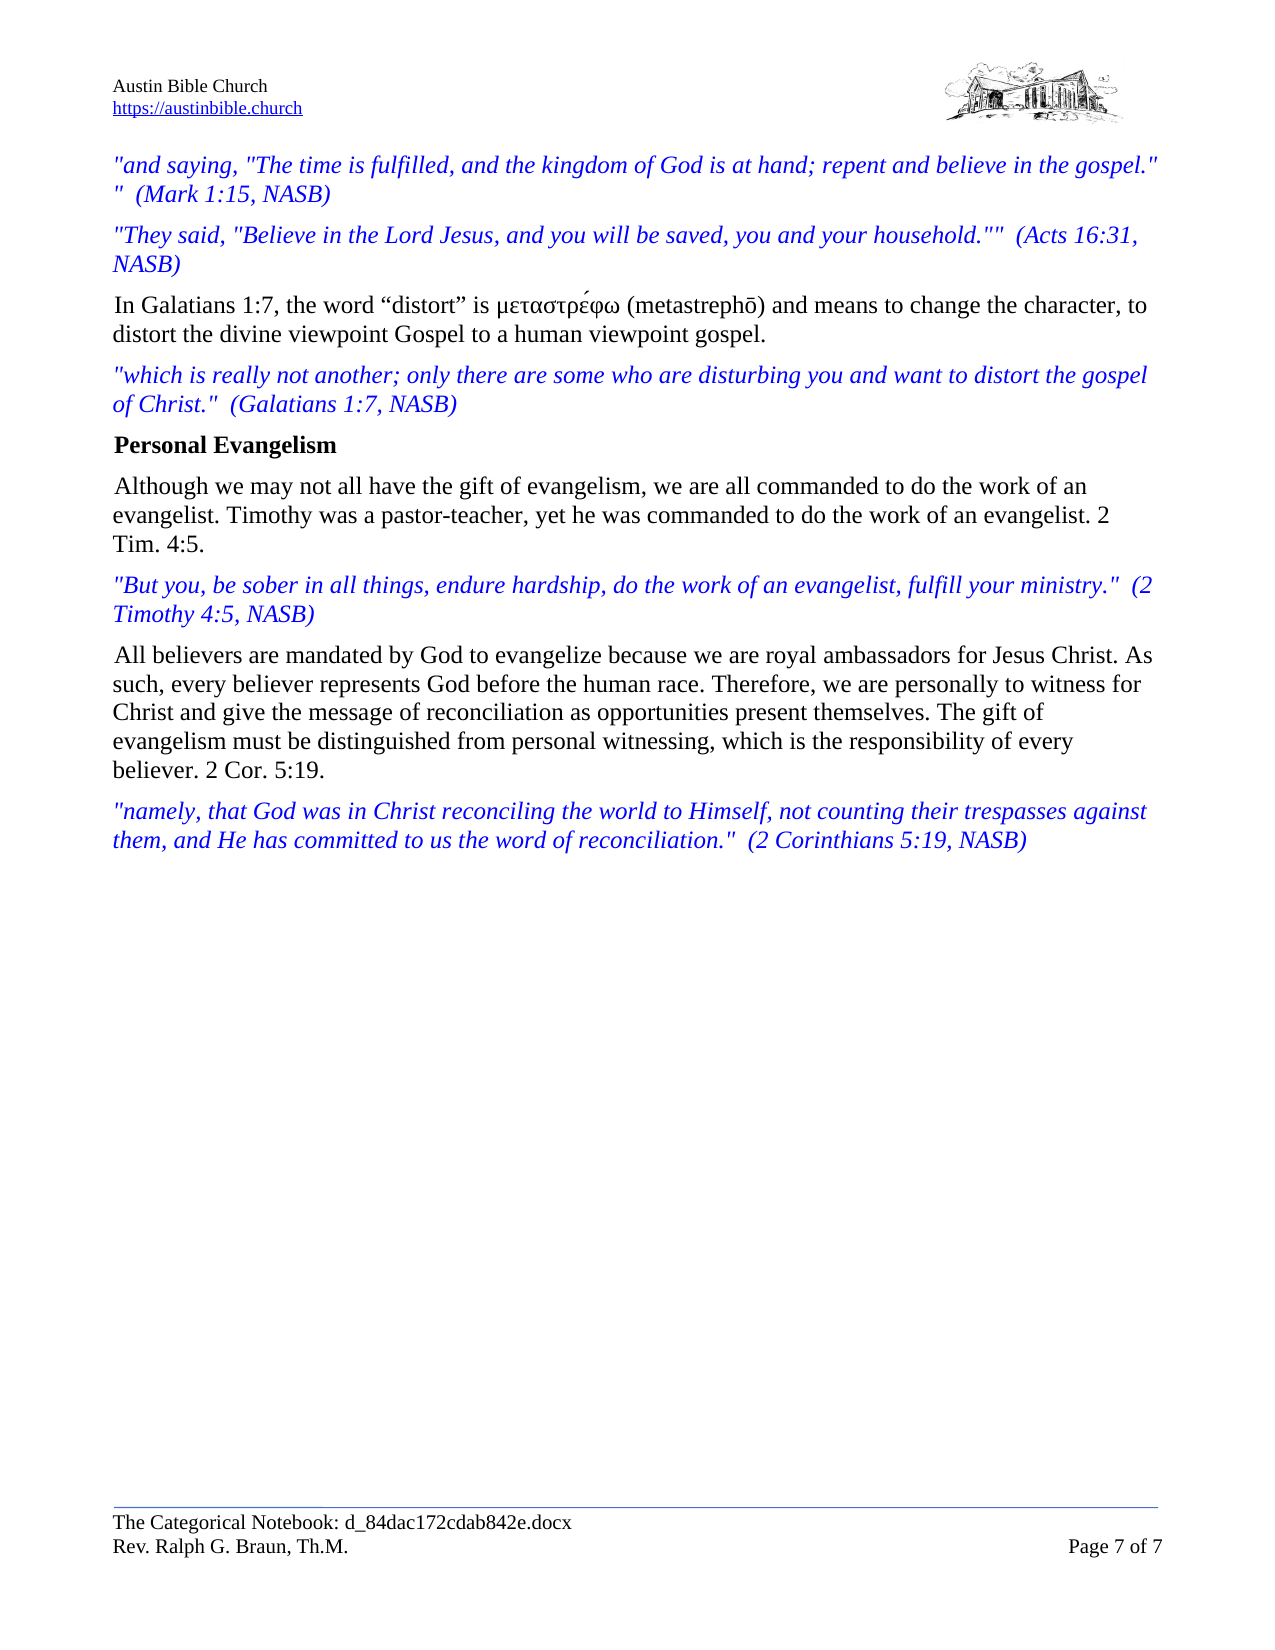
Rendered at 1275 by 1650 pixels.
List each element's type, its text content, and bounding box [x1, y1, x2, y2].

text "which is really not another; only there are some who are disturbing you and want to distort the gospel of Christ." (Galatians 1:7, NASB) [112, 360, 1162, 417]
text "But you, be sober in all things, endure hardship, do the work of an evangelist, fulfill your ministry." (2 Timothy 4:5, NASB) [112, 570, 1162, 627]
text In Galatians 1:7, the word “distort” is μεταστρέφω (metastrephō) and means to change the character, to distort the divine viewpoint Gospel to a human viewpoint gospel. [112, 290, 1162, 347]
text "They said, "Believe in the Lord Jesus, and you will be saved, you and your household."" (Acts 16:31, NASB) [112, 220, 1162, 277]
text "and saying, "The time is fulfilled, and the kingdom of God is at hand; repent and believe in the gospel." " (Mark 1:15, NASB) [112, 150, 1162, 207]
text Personal Evangelism [112, 430, 1162, 459]
text "namely, that God was in Christ reconciling the world to Himself, not counting their trespasses against them, and He has committed to us the word of reconciliation." (2 Corinthians 5:19, NASB) [112, 796, 1162, 854]
picture [944, 58, 1124, 125]
text Although we may not all have the gift of evangelism, we are all commanded to do the work of an evangelist. Timothy was a pastor-teacher, yet he was commanded to do the work of an evangelist. 2 Tim. 4:5. [112, 471, 1162, 557]
text All believers are mandated by God to evangelize because we are royal ambassadors for Jesus Christ. As such, every believer represents God before the human race. Therefore, we are personally to witness for Christ and give the message of reconciliation as opportunities present themselves. The gift of evangelism must be distinguished from personal witnessing, which is the responsibility of every believer. 2 Cor. 5:19. [112, 640, 1162, 784]
